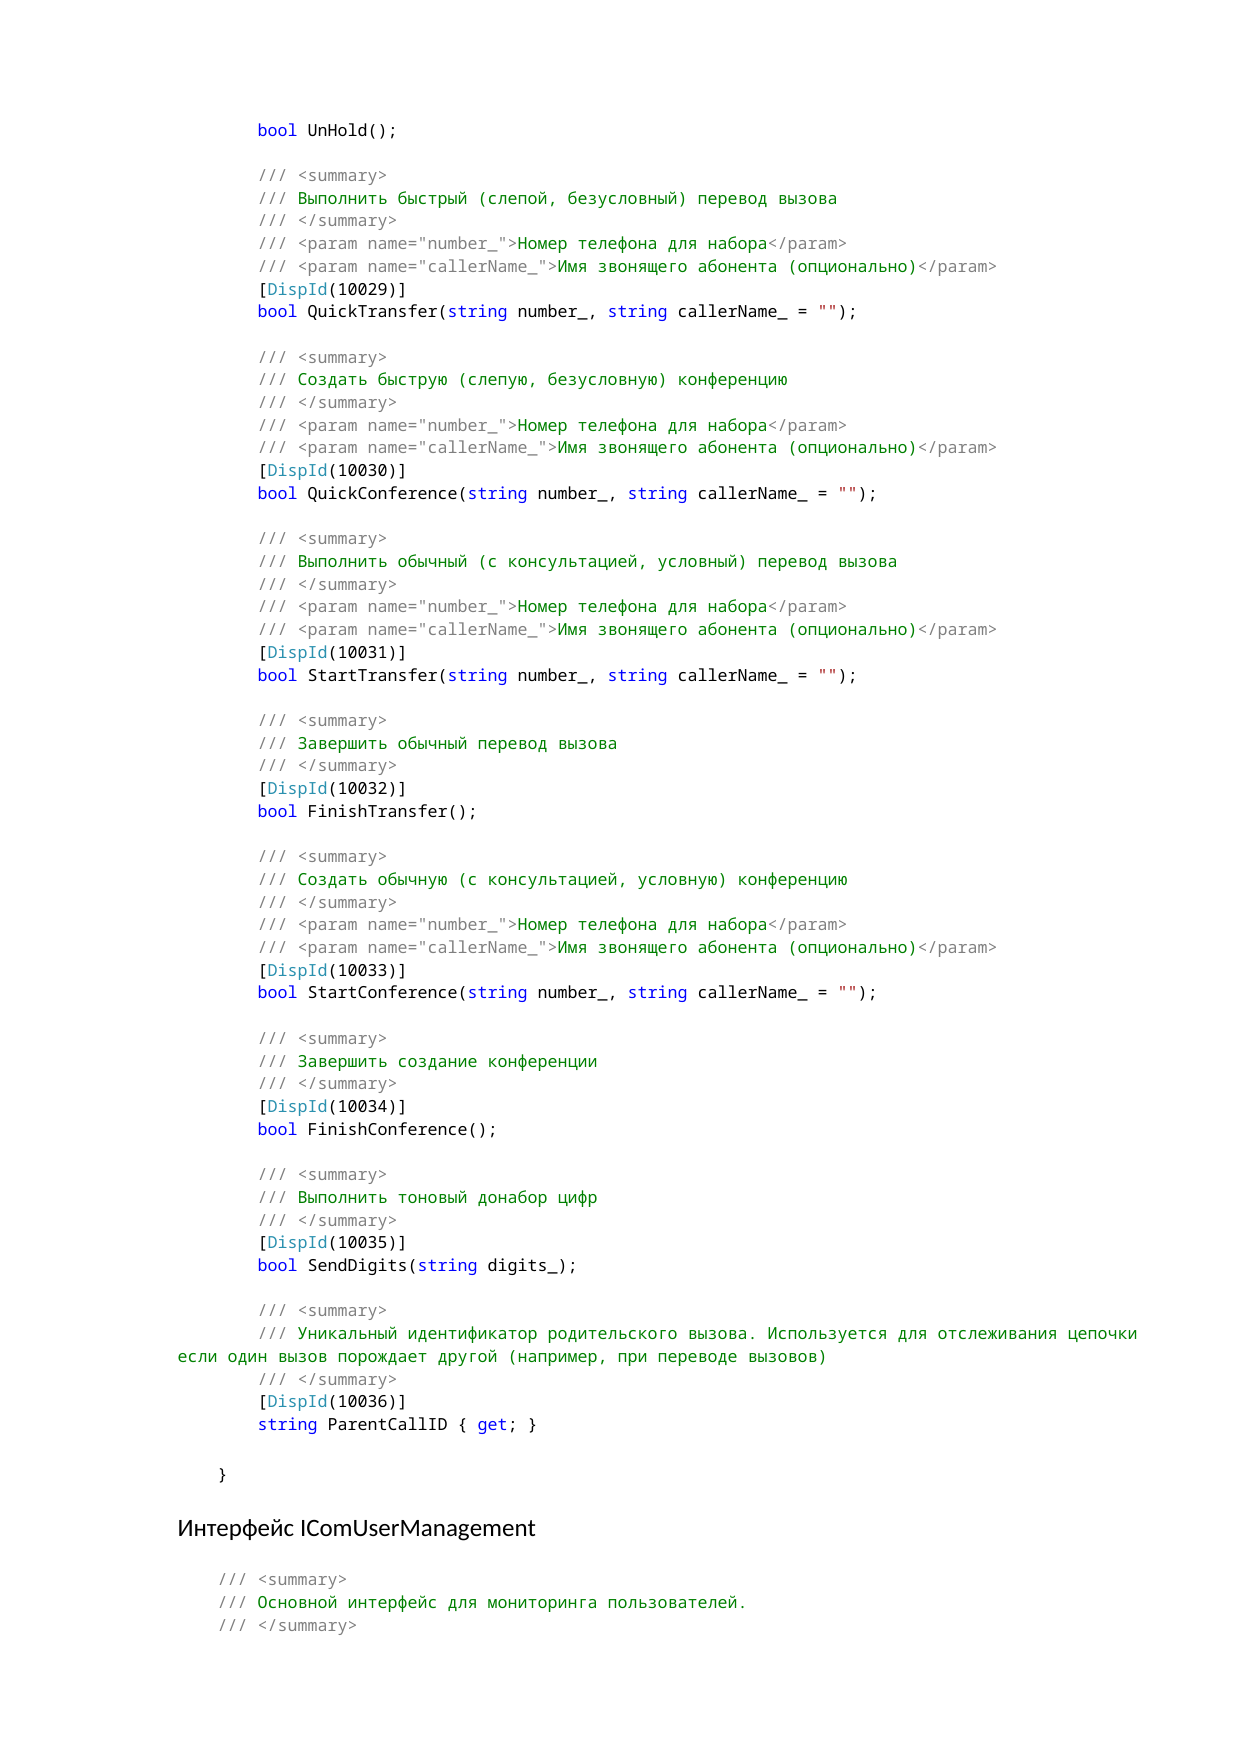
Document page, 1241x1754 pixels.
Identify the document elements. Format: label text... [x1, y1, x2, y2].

text /// <summary> [177, 708, 1152, 731]
text /// <summary> [177, 1163, 1152, 1185]
text /// <param name="callerName_">Имя звонящего абонента (опционально)</param> [177, 936, 1152, 958]
text /// Создать обычную (с консультацией, условную) конференцию [177, 867, 1152, 890]
text [DispId(10032)] [177, 777, 1152, 799]
text /// <summary> [177, 345, 1152, 368]
text /// <summary> [177, 1568, 1152, 1590]
text /// </summary> [177, 209, 1152, 232]
text /// <param name="callerName_">Имя звонящего абонента (опционально)</param> [177, 254, 1152, 277]
text bool QuickTransfer(string number_, string callerName_ = ""); [177, 300, 1152, 322]
text bool FinishConference(); [177, 1117, 1152, 1140]
text [DispId(10036)] [177, 1390, 1152, 1412]
text [DispId(10034)] [177, 1094, 1152, 1117]
text bool SendDigits(string digits_); [177, 1253, 1152, 1276]
text [DispId(10035)] [177, 1231, 1152, 1253]
text /// </summary> [177, 1367, 1152, 1390]
text /// Выполнить обычный (с консультацией, условный) перевод вызова [177, 549, 1152, 572]
text /// <param name="number_">Номер телефона для набора</param> [177, 232, 1152, 254]
text } [177, 1462, 1152, 1485]
text bool StartConference(string number_, string callerName_ = ""); [177, 981, 1152, 1004]
text /// <summary> [177, 845, 1152, 867]
text /// </summary> [177, 1208, 1152, 1231]
text [DispId(10033)] [177, 958, 1152, 981]
text /// </summary> [177, 754, 1152, 777]
text /// <param name="number_">Номер телефона для набора</param> [177, 595, 1152, 618]
text /// <summary> [177, 1299, 1152, 1322]
text /// <param name="number_">Номер телефона для набора</param> [177, 913, 1152, 936]
text /// Выполнить быстрый (слепой, безусловный) перевод вызова [177, 186, 1152, 209]
text /// </summary> [177, 1613, 1152, 1636]
text bool UnHold(); [177, 118, 1152, 141]
text /// Уникальный идентификатор родительского вызова. Используется для отслеживания цепочки если один вызов порождает другой (например, при переводе вызовов) [177, 1322, 1152, 1367]
text /// </summary> [177, 391, 1152, 413]
text bool FinishTransfer(); [177, 799, 1152, 822]
text bool StartTransfer(string number_, string callerName_ = ""); [177, 663, 1152, 686]
text /// <param name="callerName_">Имя звонящего абонента (опционально)</param> [177, 618, 1152, 640]
text [DispId(10030)] [177, 459, 1152, 481]
text /// <summary> [177, 163, 1152, 186]
text /// <summary> [177, 527, 1152, 549]
text /// <param name="callerName_">Имя звонящего абонента (опционально)</param> [177, 436, 1152, 459]
text /// </summary> [177, 890, 1152, 913]
text /// Завершить обычный перевод вызова [177, 731, 1152, 754]
text /// </summary> [177, 1072, 1152, 1094]
text /// Основной интерфейс для мониторинга пользователей. [177, 1590, 1152, 1613]
text /// Выполнить тоновый донабор цифр [177, 1185, 1152, 1208]
text /// Завершить создание конференции [177, 1049, 1152, 1072]
text string ParentCallID { get; } [177, 1412, 1152, 1435]
text /// <param name="number_">Номер телефона для набора</param> [177, 413, 1152, 436]
text bool QuickConference(string number_, string callerName_ = ""); [177, 481, 1152, 504]
text [DispId(10029)] [177, 277, 1152, 300]
text /// Создать быструю (слепую, безусловную) конференцию [177, 368, 1152, 391]
text /// </summary> [177, 572, 1152, 595]
text /// <summary> [177, 1026, 1152, 1049]
text Интерфейс IComUserManagement [177, 1512, 1152, 1542]
text [DispId(10031)] [177, 640, 1152, 663]
